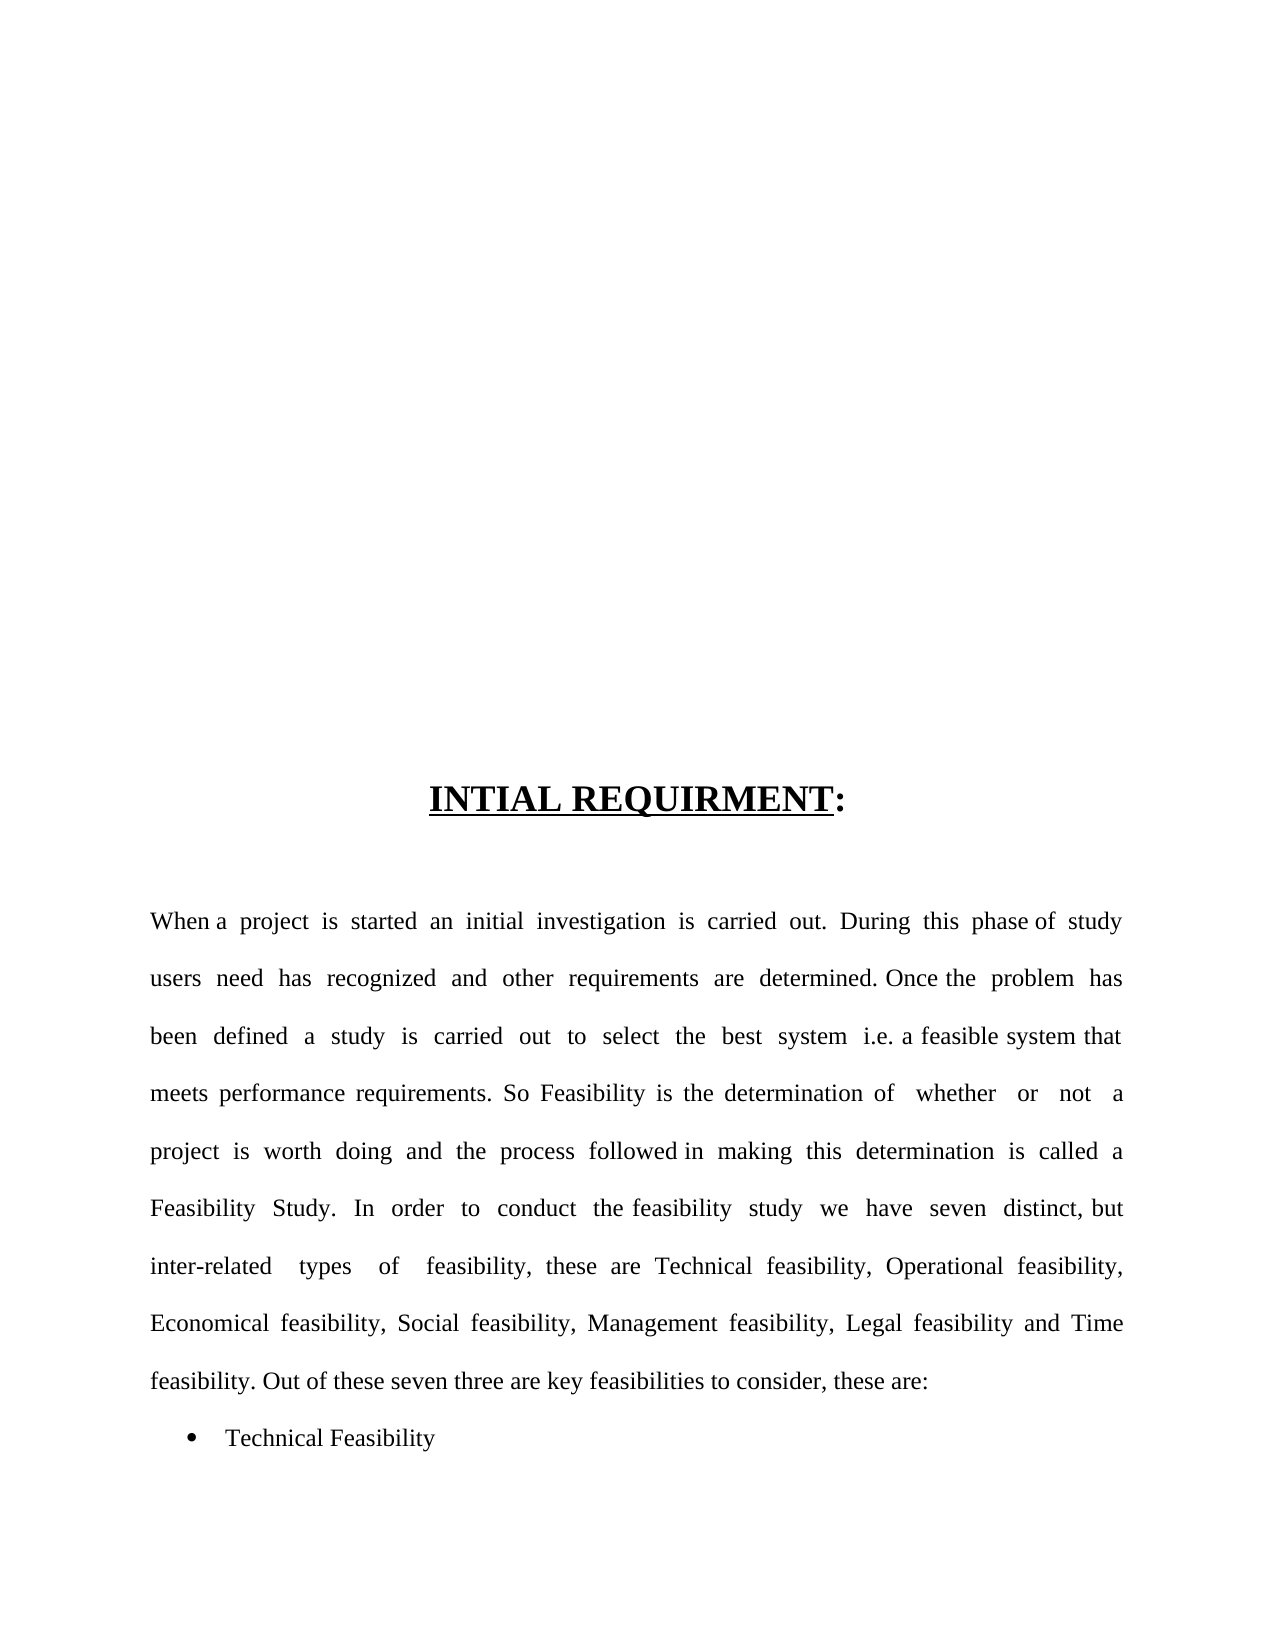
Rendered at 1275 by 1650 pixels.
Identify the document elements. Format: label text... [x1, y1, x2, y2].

list Technical Feasibility [187, 1423, 1125, 1452]
text INTIAL REQUIRMENT: [150, 777, 1125, 820]
text When a project is started an initial investigation is carried out. During this phase of study users need has recognized and other requirements are determined. Once the problem has been defined a study is carried out to select the best system i.e. a feasible system that meets performance requirements. So Feasibility is the determination of whether or not a project is worth doing and the process followed in making this determination is called a Feasibility Study. In order to conduct the feasibility study we have seven distinct, but inter-related types of feasibility, these are Technical feasibility, Operational feasibility, Economical feasibility, Social feasibility, Management feasibility, Legal feasibility and Time feasibility. Out of these seven three are key feasibilities to consider, these are: [150, 906, 1125, 1395]
